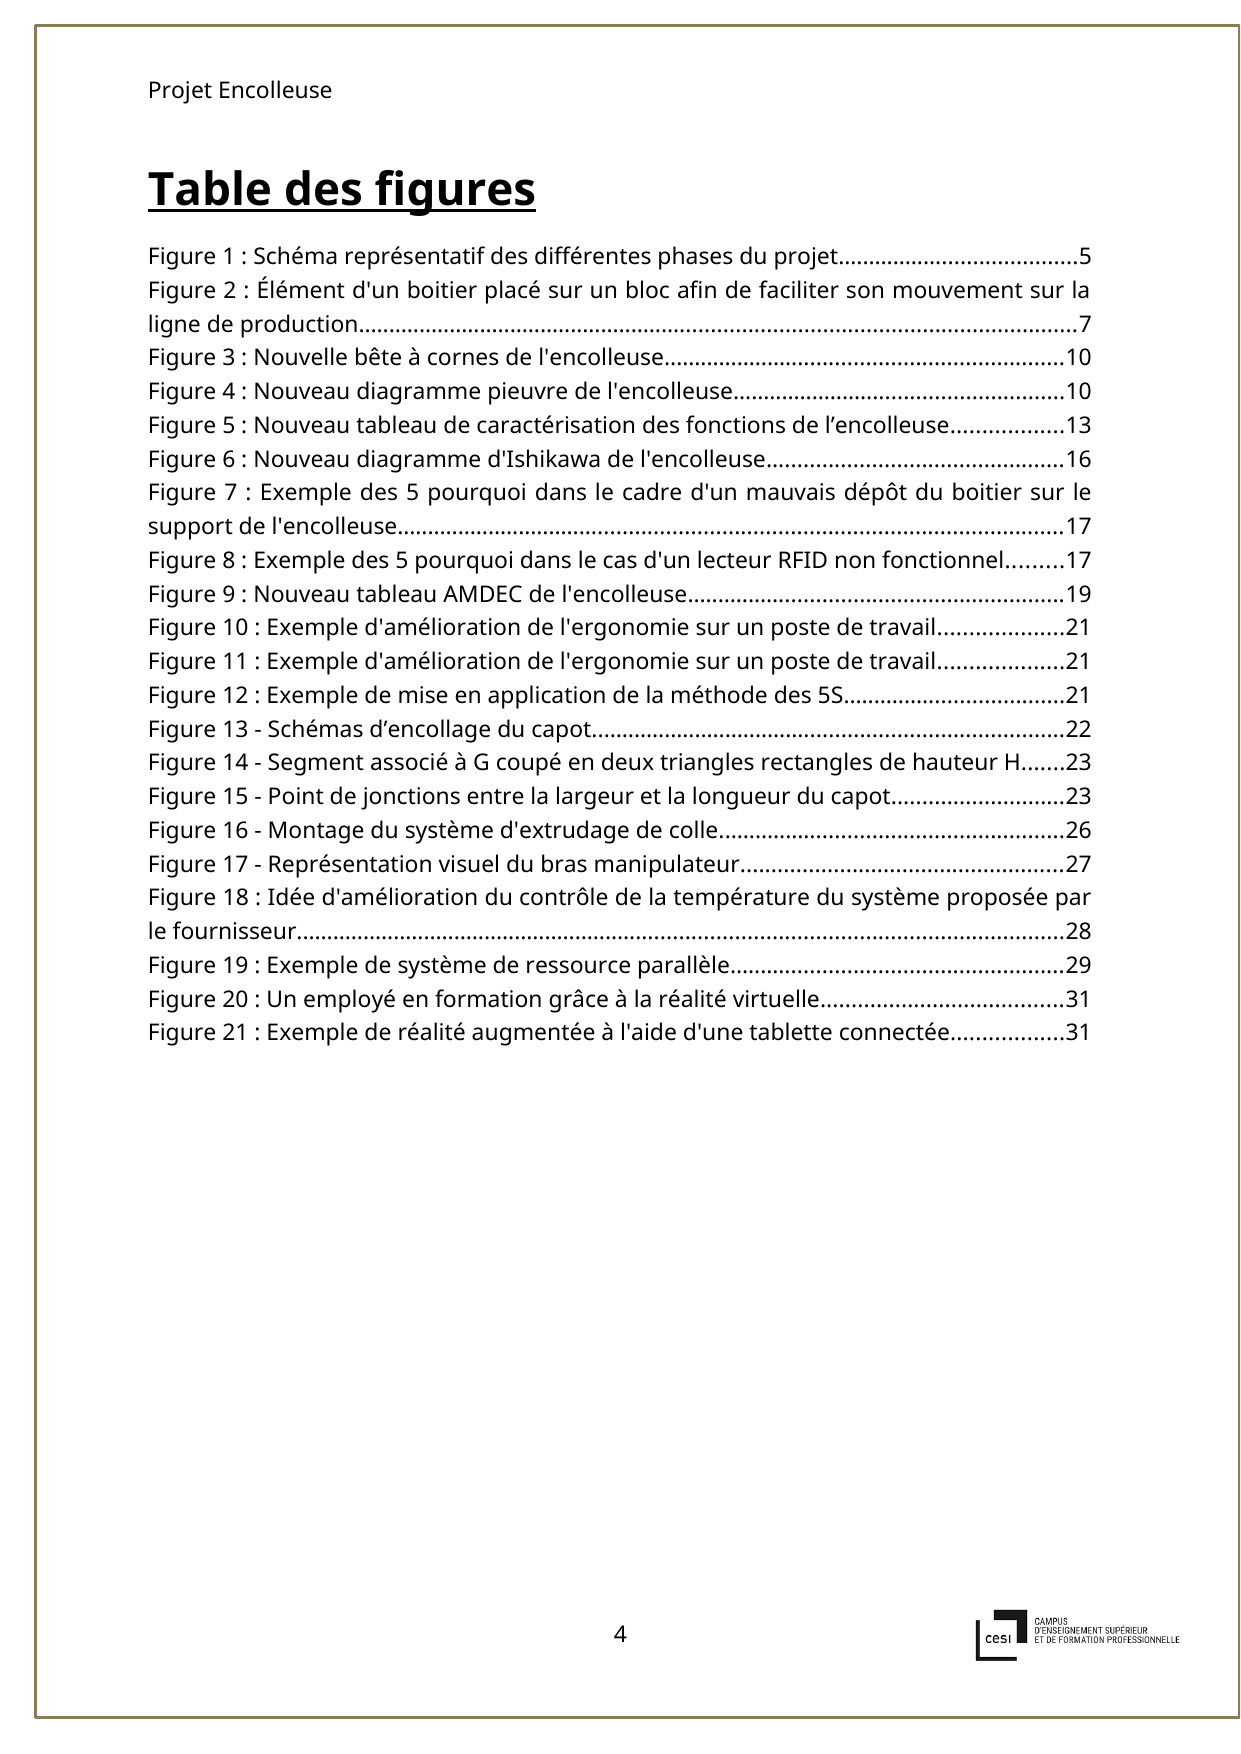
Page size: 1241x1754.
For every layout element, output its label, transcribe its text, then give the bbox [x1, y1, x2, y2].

text Figure 2 : Élément d'un boitier placé sur un bloc afin de faciliter son mouvement sur la ligne de production 7 [148, 274, 1093, 339]
text Figure 12 : Exemple de mise en application de la méthode des 5S 21 [148, 679, 1093, 710]
text Figure 15 - Point de jonctions entre la largeur et la longueur du capot. 23 [148, 780, 1093, 811]
text Figure 5 : Nouveau tableau de caractérisation des fonctions de l’encolleuse 13 [148, 409, 1093, 440]
text Figure 4 : Nouveau diagramme pieuvre de l'encolleuse 10 [148, 375, 1093, 406]
text Figure 20 : Un employé en formation grâce à la réalité virtuelle 31 [148, 982, 1093, 1014]
text Figure 8 : Exemple des 5 pourquoi dans le cas d'un lecteur RFID non fonctionnel 17 [148, 544, 1093, 575]
text Figure 21 : Exemple de réalité augmentée à l'aide d'une tablette connectée 31 [148, 1016, 1093, 1047]
text Figure 17 - Représentation visuel du bras manipulateur. 27 [148, 847, 1093, 879]
text Figure 11 : Exemple d'amélioration de l'ergonomie sur un poste de travail 21 [148, 645, 1093, 676]
text Figure 16 - Montage du système d'extrudage de colle. 26 [148, 814, 1093, 845]
text Figure 7 : Exemple des 5 pourquoi dans le cadre d'un mauvais dépôt du boitier sur le support de l'encolleuse 17 [148, 476, 1093, 541]
text Figure 13 - Schémas d’encollage du capot. 22 [148, 712, 1093, 744]
text Figure 3 : Nouvelle bête à cornes de l'encolleuse 10 [148, 341, 1093, 372]
text Table des figures [148, 156, 1093, 218]
text Figure 1 : Schéma représentatif des différentes phases du projet 5 [148, 240, 1093, 271]
text Figure 10 : Exemple d'amélioration de l'ergonomie sur un poste de travail 21 [148, 611, 1093, 642]
text Figure 6 : Nouveau diagramme d'Ishikawa de l'encolleuse 16 [148, 442, 1093, 474]
text Figure 14 - Segment associé à G coupé en deux triangles rectangles de hauteur H. 23 [148, 746, 1093, 777]
picture [967, 1601, 1188, 1669]
text Figure 18 : Idée d'amélioration du contrôle de la température du système proposée par le fournisseur 28 [148, 881, 1093, 946]
text Figure 19 : Exemple de système de ressource parallèle 29 [148, 949, 1093, 980]
text Figure 9 : Nouveau tableau AMDEC de l'encolleuse 19 [148, 577, 1093, 609]
